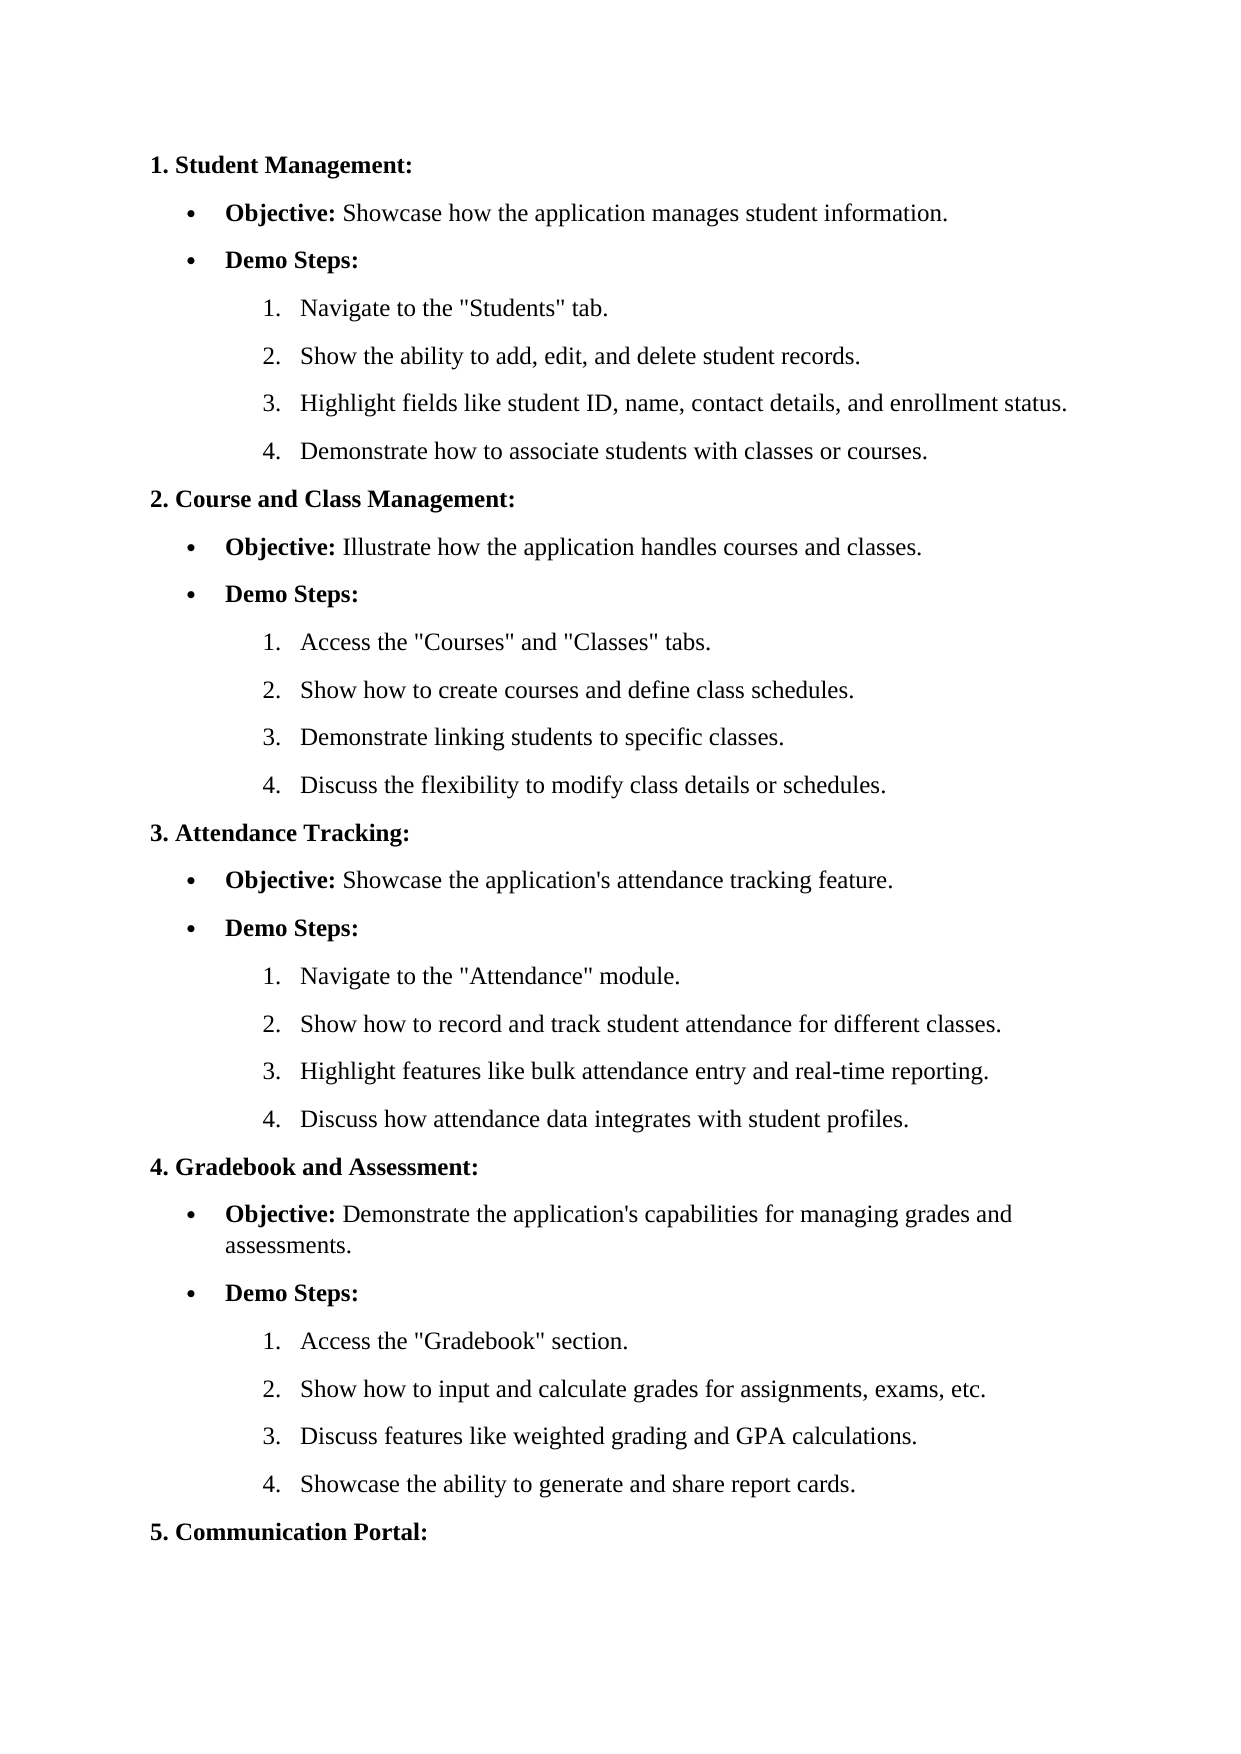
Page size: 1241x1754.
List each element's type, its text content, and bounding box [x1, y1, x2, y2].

list Demo Steps: [187, 245, 1090, 274]
list Objective: Showcase how the application manages student information. [187, 198, 1090, 226]
list Objective: Showcase the application's attendance tracking feature. [187, 866, 1090, 894]
text 5. Communication Portal: [150, 1517, 1090, 1546]
list Navigate to the "Attendance" module. [262, 961, 1090, 990]
text 4. Gradebook and Assessment: [150, 1152, 1090, 1181]
list Objective: Demonstrate the application's capabilities for managing grades and assessments. [187, 1199, 1090, 1259]
text 2. Course and Class Management: [150, 484, 1090, 513]
list Demo Steps: [187, 579, 1090, 608]
list Discuss features like weighted grading and GPA calculations. [262, 1421, 1090, 1450]
list Demonstrate how to associate students with classes or courses. [262, 436, 1090, 465]
list Show how to record and track student attendance for different classes. [262, 1009, 1090, 1037]
text 1. Student Management: [150, 150, 1090, 179]
list Highlight features like bulk attendance entry and real-time reporting. [262, 1056, 1090, 1085]
list Navigate to the "Students" tab. [262, 293, 1090, 322]
list Demonstrate linking students to specific classes. [262, 722, 1090, 751]
list Showcase the ability to generate and share report cards. [262, 1469, 1090, 1498]
list Show how to input and calculate grades for assignments, exams, etc. [262, 1374, 1090, 1402]
list Access the "Courses" and "Classes" tabs. [262, 627, 1090, 656]
list Discuss the flexibility to modify class details or schedules. [262, 770, 1090, 799]
list Discuss how attendance data integrates with student profiles. [262, 1104, 1090, 1133]
list Demo Steps: [187, 913, 1090, 942]
list Access the "Gradebook" section. [262, 1326, 1090, 1355]
list Demo Steps: [187, 1278, 1090, 1307]
list Show the ability to add, edit, and delete student records. [262, 341, 1090, 369]
list Objective: Illustrate how the application handles courses and classes. [187, 532, 1090, 560]
text 3. Attendance Tracking: [150, 818, 1090, 847]
list Show how to create courses and define class schedules. [262, 675, 1090, 703]
list Highlight fields like student ID, name, contact details, and enrollment status. [262, 388, 1090, 417]
